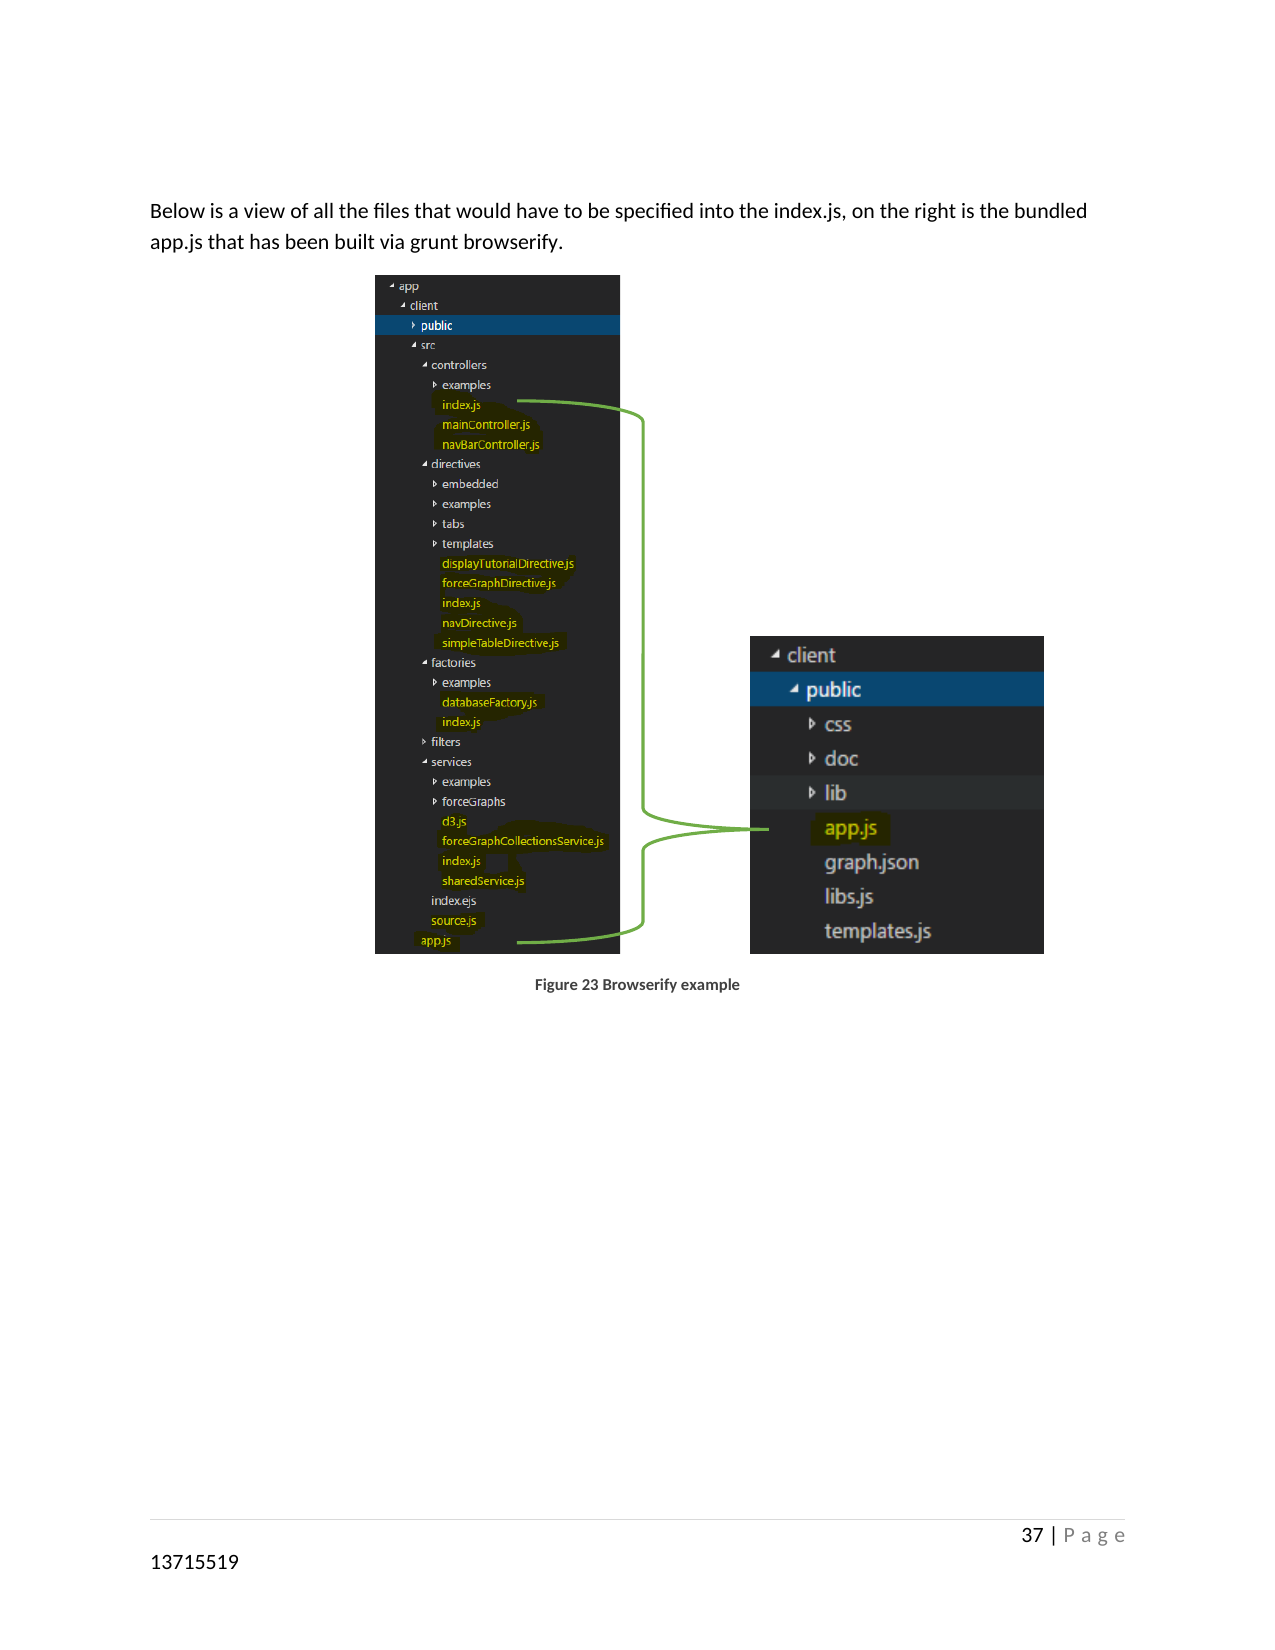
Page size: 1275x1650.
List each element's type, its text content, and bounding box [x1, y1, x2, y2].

text Figure 23 Browserify example [150, 974, 1125, 995]
picture [375, 275, 621, 954]
text Below is a view of all the files that would have to be specified into the index.js, on the right is the bundled app.js that has been built via grunt browserify. [150, 197, 1125, 254]
picture [750, 636, 1044, 954]
